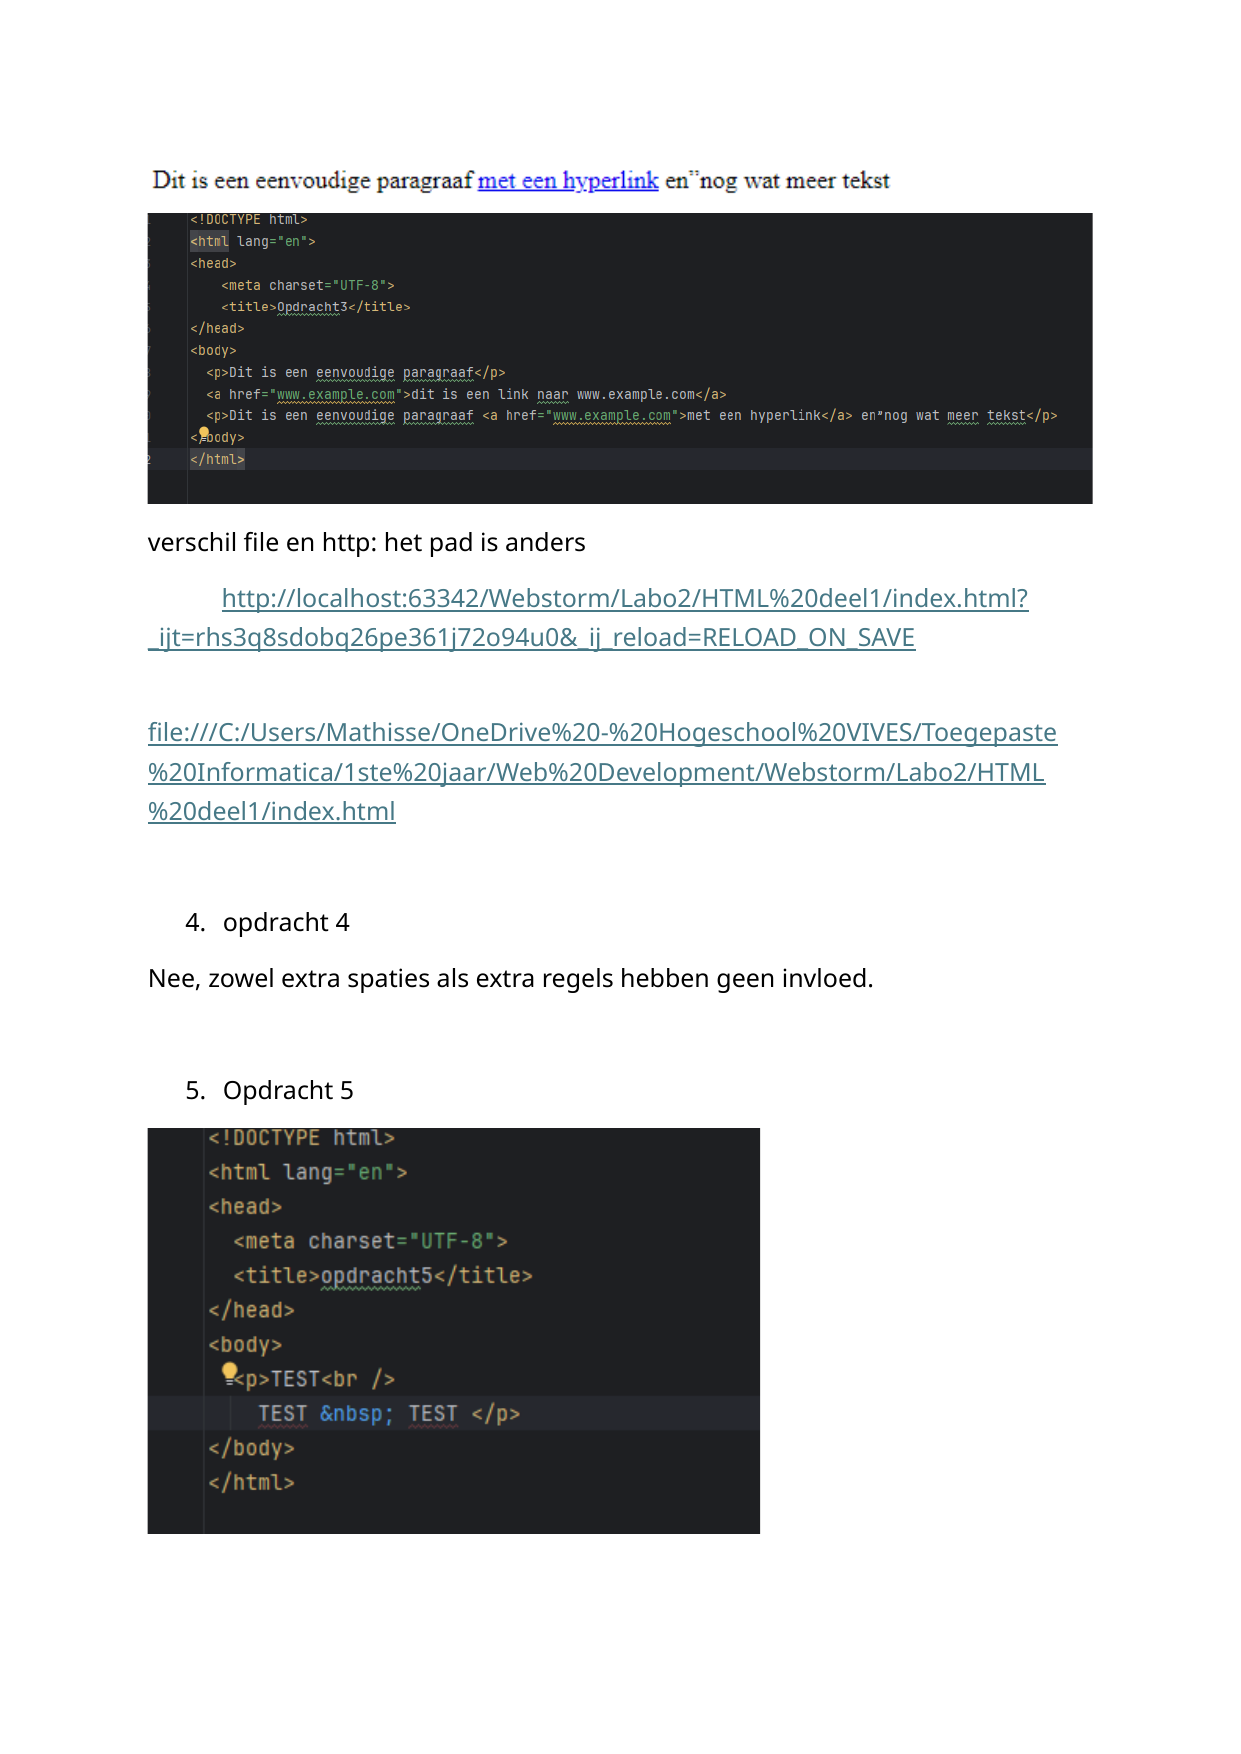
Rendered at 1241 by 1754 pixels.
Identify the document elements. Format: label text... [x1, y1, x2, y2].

picture [147, 1128, 761, 1534]
picture [147, 147, 908, 209]
text verschil file en http: het pad is anders [148, 525, 1093, 559]
picture [147, 213, 1093, 504]
text Nee, zowel extra spaties als extra regels hebben geen invloed. [148, 961, 1093, 995]
list opdracht 4 [185, 905, 1093, 939]
text http://localhost:63342/Webstorm/Labo2/HTML%20deel1/index.html?_ijt=rhs3q8sdobq26pe361j72o94u0&_ij_reload=RELOAD_ON_SAVE [148, 581, 1093, 654]
text file:///C:/Users/Mathisse/OneDrive%20-%20Hogeschool%20VIVES/Toegepaste%20Informatica/1ste%20jaar/Web%20Development/Webstorm/Labo2/HTML%20deel1/index.html [148, 676, 1093, 827]
list Opdracht 5 [185, 1073, 1093, 1107]
